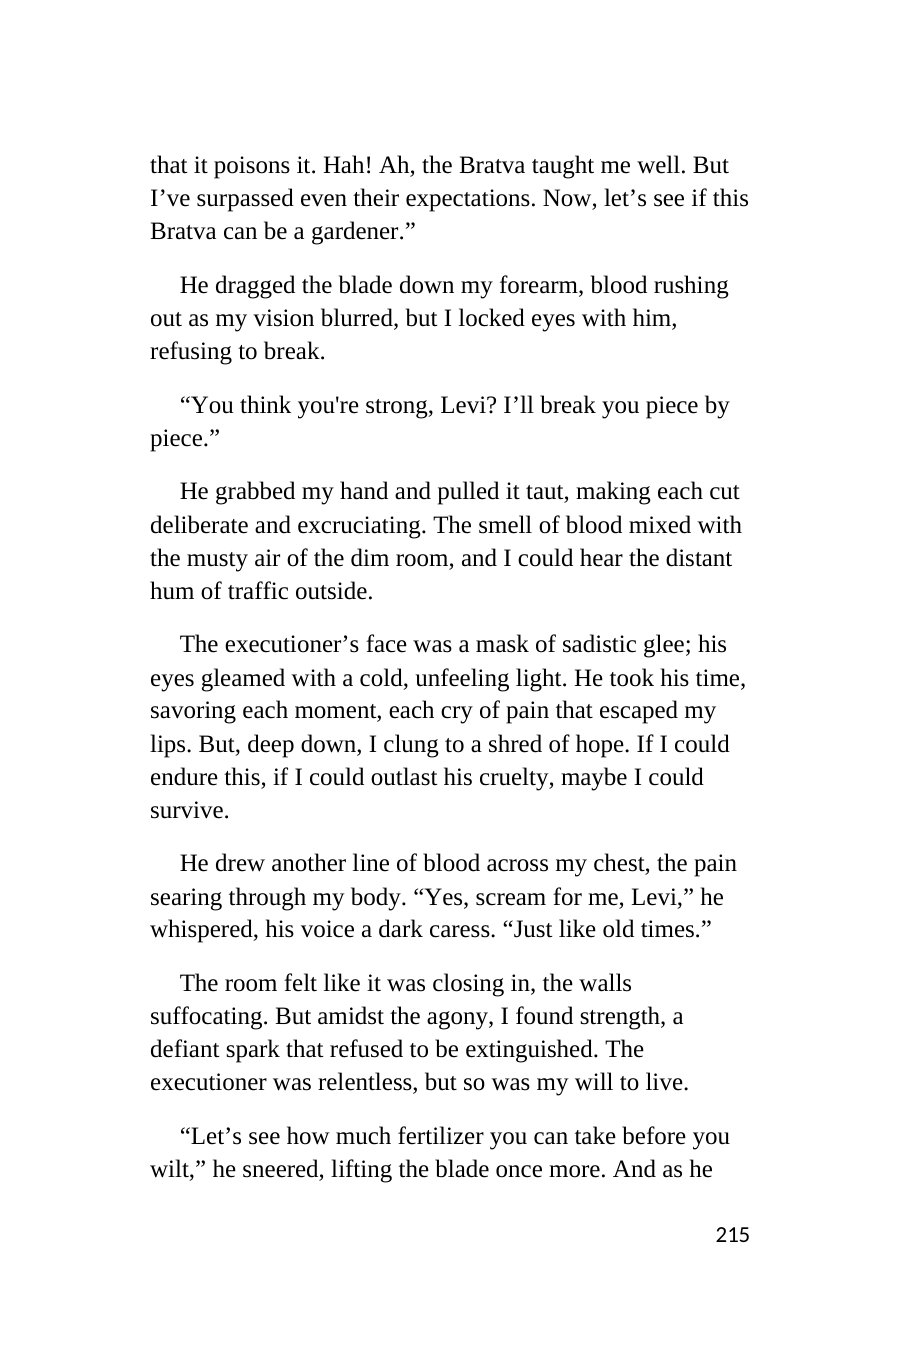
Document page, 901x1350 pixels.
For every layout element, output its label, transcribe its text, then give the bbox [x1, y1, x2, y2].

text He drew another line of blood across my chest, the pain searing through my body. “Yes, scream for me, Levi,” he whispered, his voice a dark caress. “Just like old times.” [150, 848, 750, 943]
text He grabbed my hand and pulled it taut, making each cut deliberate and excruciating. The smell of blood mixed with the musty air of the dim room, and I could hear the distant hum of traffic outside. [150, 477, 750, 604]
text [150, 150, 750, 245]
text The executioner’s face was a mask of sadistic glee; his eyes gleamed with a cold, unfeeling light. He took his time, savoring each moment, each cry of pain that escaped my lips. But, deep down, I clung to a shred of hope. If I could endure this, if I could outlast his cruelty, maybe I could survive. [150, 629, 750, 823]
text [150, 1121, 750, 1183]
text He dragged the blade down my forearm, blood rushing out as my vision blurred, but I locked eyes with him, refusing to break. [150, 270, 750, 365]
text “You think you're strong, Levi? I’ll break you piece by piece.” [150, 390, 750, 452]
text The room felt like it was closing in, the walls suffocating. But amidst the agony, I found strength, a defiant spark that refused to be extinguished. The executioner was relentless, but so was my will to live. [150, 968, 750, 1096]
